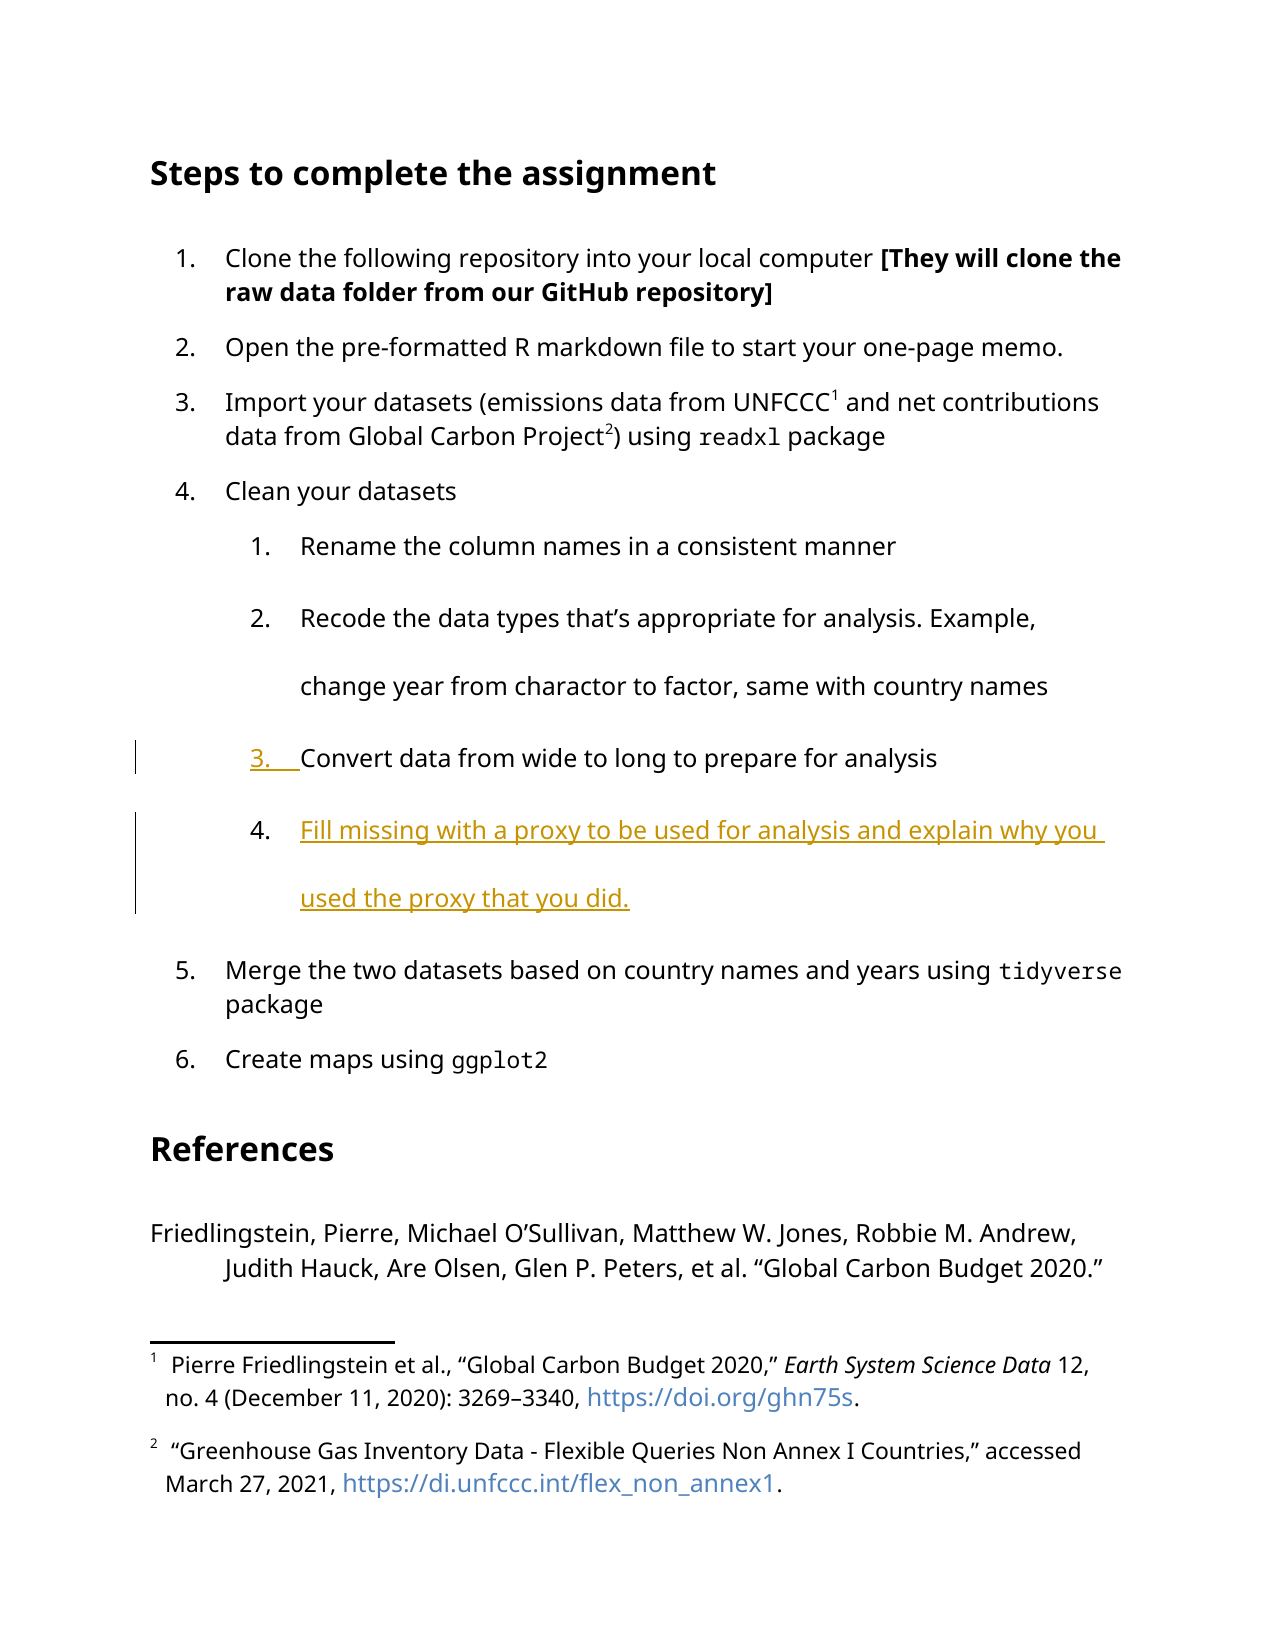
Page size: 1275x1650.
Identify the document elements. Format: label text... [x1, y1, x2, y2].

list Clone the following repository into your local computer [They will clone the raw data folder from our GitHub repository] [175, 241, 1125, 309]
subtitle Steps to complete the assignment [150, 150, 1125, 195]
list Import your datasets (emissions data from UNFCCC and net contributions data from Global Carbon Project) using readxl package [175, 385, 1125, 453]
list Recode the data types that’s appropriate for analysis. Example, change year from charactor to factor, same with country names [250, 600, 1125, 703]
list Create maps using ggplot2 [175, 1041, 1125, 1075]
list Convert data from wide to long to prepare for analysis [250, 740, 1125, 774]
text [150, 1216, 1125, 1284]
list Rename the column names in a consistent manner [250, 528, 1125, 563]
subtitle References [150, 1125, 1125, 1171]
list Clean your datasets [175, 474, 1125, 508]
list Open the pre-formatted R markdown file to start your one-page memo. [175, 330, 1125, 364]
list Merge the two datasets based on country names and years using tidyverse package [175, 952, 1125, 1020]
